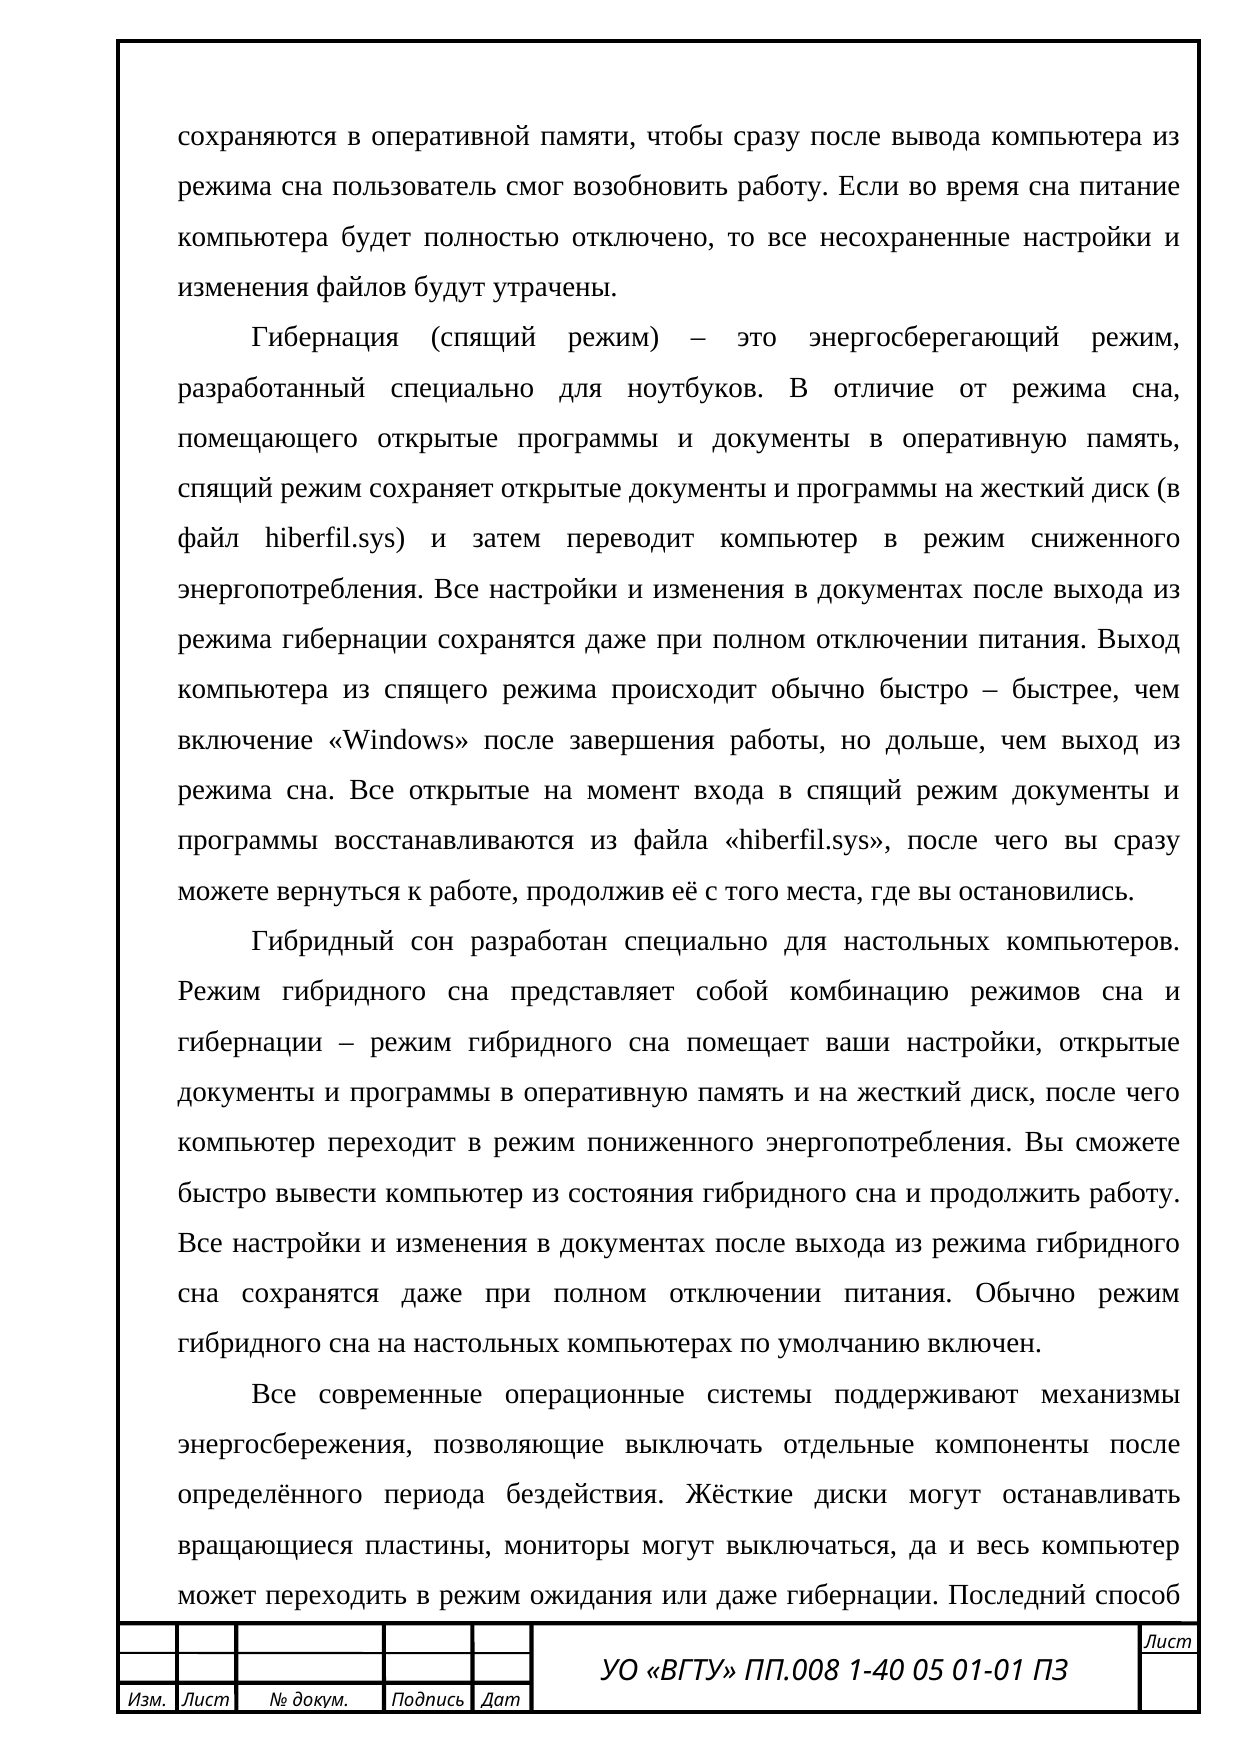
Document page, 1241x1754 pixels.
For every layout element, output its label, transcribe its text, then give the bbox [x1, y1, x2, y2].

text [177, 1376, 1181, 1611]
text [177, 118, 1181, 303]
text Гибернация (спящий режим) – это энергосберегающий режим, разработанный специально для ноутбуков. В отличие от режима сна, помещающего открытые программы и документы в оперативную память, спящий режим сохраняет открытые документы и программы на жесткий диск (в файл hiberfil.sys) и затем переводит компьютер в режим сниженного энергопотребления. Все настройки и изменения в документах после выхода из режима гибернации сохранятся даже при полном отключении питания. Выход компьютера из спящего режима происходит обычно быстро – быстрее, чем включение «Windows» после завершения работы, но дольше, чем выход из режима сна. Все открытые на момент входа в спящий режим документы и программы восстанавливаются из файла «hiberfil.sys», после чего вы сразу можете вернуться к работе, продолжив её с того места, где вы остановились. [177, 319, 1181, 906]
text Гибридный сон разработан специально для настольных компьютеров. Режим гибридного сна представляет собой комбинацию режимов сна и гибернации – режим гибридного сна помещает ваши настройки, открытые документы и программы в оперативную память и на жесткий диск, после чего компьютер переходит в режим пониженного энергопотребления. Вы сможете быстро вывести компьютер из состояния гибридного сна и продолжить работу. Все настройки и изменения в документах после выхода из режима гибридного сна сохранятся даже при полном отключении питания. Обычно режим гибридного сна на настольных компьютерах по умолчанию включен. [177, 923, 1181, 1359]
